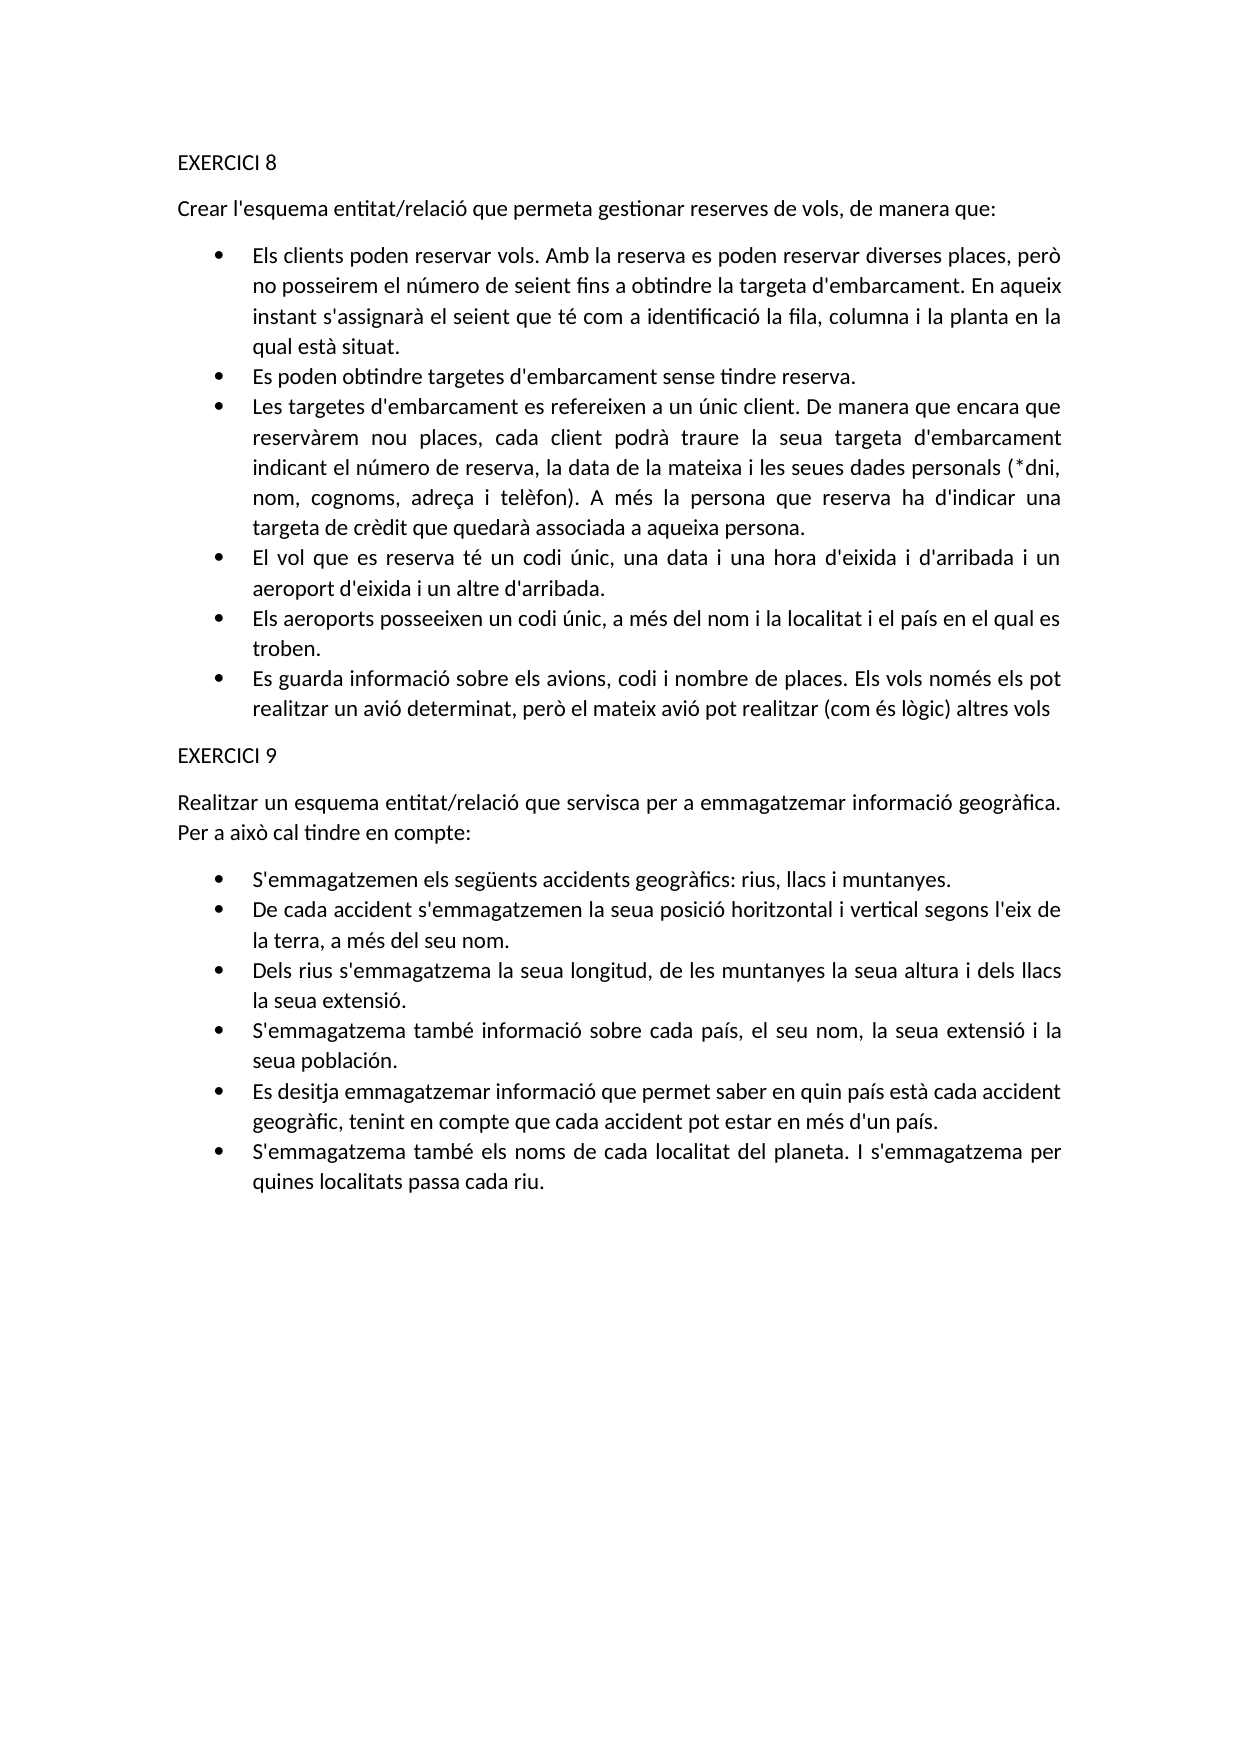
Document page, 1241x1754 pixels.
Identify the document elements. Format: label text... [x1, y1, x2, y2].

list Es guarda informació sobre els avions, codi i nombre de places. Els vols només els pot realitzar un avió determinat, però el mateix avió pot realitzar (com és lògic) altres vols [215, 664, 1063, 722]
list El vol que es reserva té un codi únic, una data i una hora d'eixida i d'arribada i un aeroport d'eixida i un altre d'arribada. [215, 543, 1063, 602]
list Dels rius s'emmagatzema la seua longitud, de les muntanyes la seua altura i dels llacs la seua extensió. [215, 956, 1063, 1014]
list S'emmagatzema també informació sobre cada país, el seu nom, la seua extensió i la seua población. [215, 1016, 1063, 1074]
list S'emmagatzema també els noms de cada localitat del planeta. I s'emmagatzema per quines localitats passa cada riu. [215, 1137, 1063, 1195]
list S'emmagatzemen els següents accidents geogràfics: rius, llacs i muntanyes. [215, 865, 1063, 893]
list Es desitja emmagatzemar informació que permet saber en quin país està cada accident geogràfic, tenint en compte que cada accident pot estar en més d'un país. [215, 1077, 1063, 1135]
text Crear l'esquema entitat/relació que permeta gestionar reserves de vols, de manera que: [177, 194, 1063, 222]
text EXERCICI 8 [177, 148, 1063, 176]
list Es poden obtindre targetes d'embarcament sense tindre reserva. [215, 362, 1063, 390]
text EXERCICI 9 [177, 741, 1063, 769]
list De cada accident s'emmagatzemen la seua posició horitzontal i vertical segons l'eix de la terra, a més del seu nom. [215, 896, 1063, 954]
list Els clients poden reservar vols. Amb la reserva es poden reservar diverses places, però no posseirem el número de seient fins a obtindre la targeta d'embarcament. En aqueix instant s'assignarà el seient que té com a identificació la fila, columna i la planta en la qual està situat. [215, 241, 1063, 360]
text Realitzar un esquema entitat/relació que servisca per a emmagatzemar informació geogràfica. Per a això cal tindre en compte: [177, 788, 1063, 846]
list Les targetes d'embarcament es refereixen a un únic client. De manera que encara que reservàrem nou places, cada client podrà traure la seua targeta d'embarcament indicant el número de reserva, la data de la mateixa i les seues dades personals (*dni, nom, cognoms, adreça i telèfon). A més la persona que reserva ha d'indicar una targeta de crèdit que quedarà associada a aqueixa persona. [215, 392, 1063, 541]
list Els aeroports posseeixen un codi únic, a més del nom i la localitat i el país en el qual es troben. [215, 604, 1063, 662]
